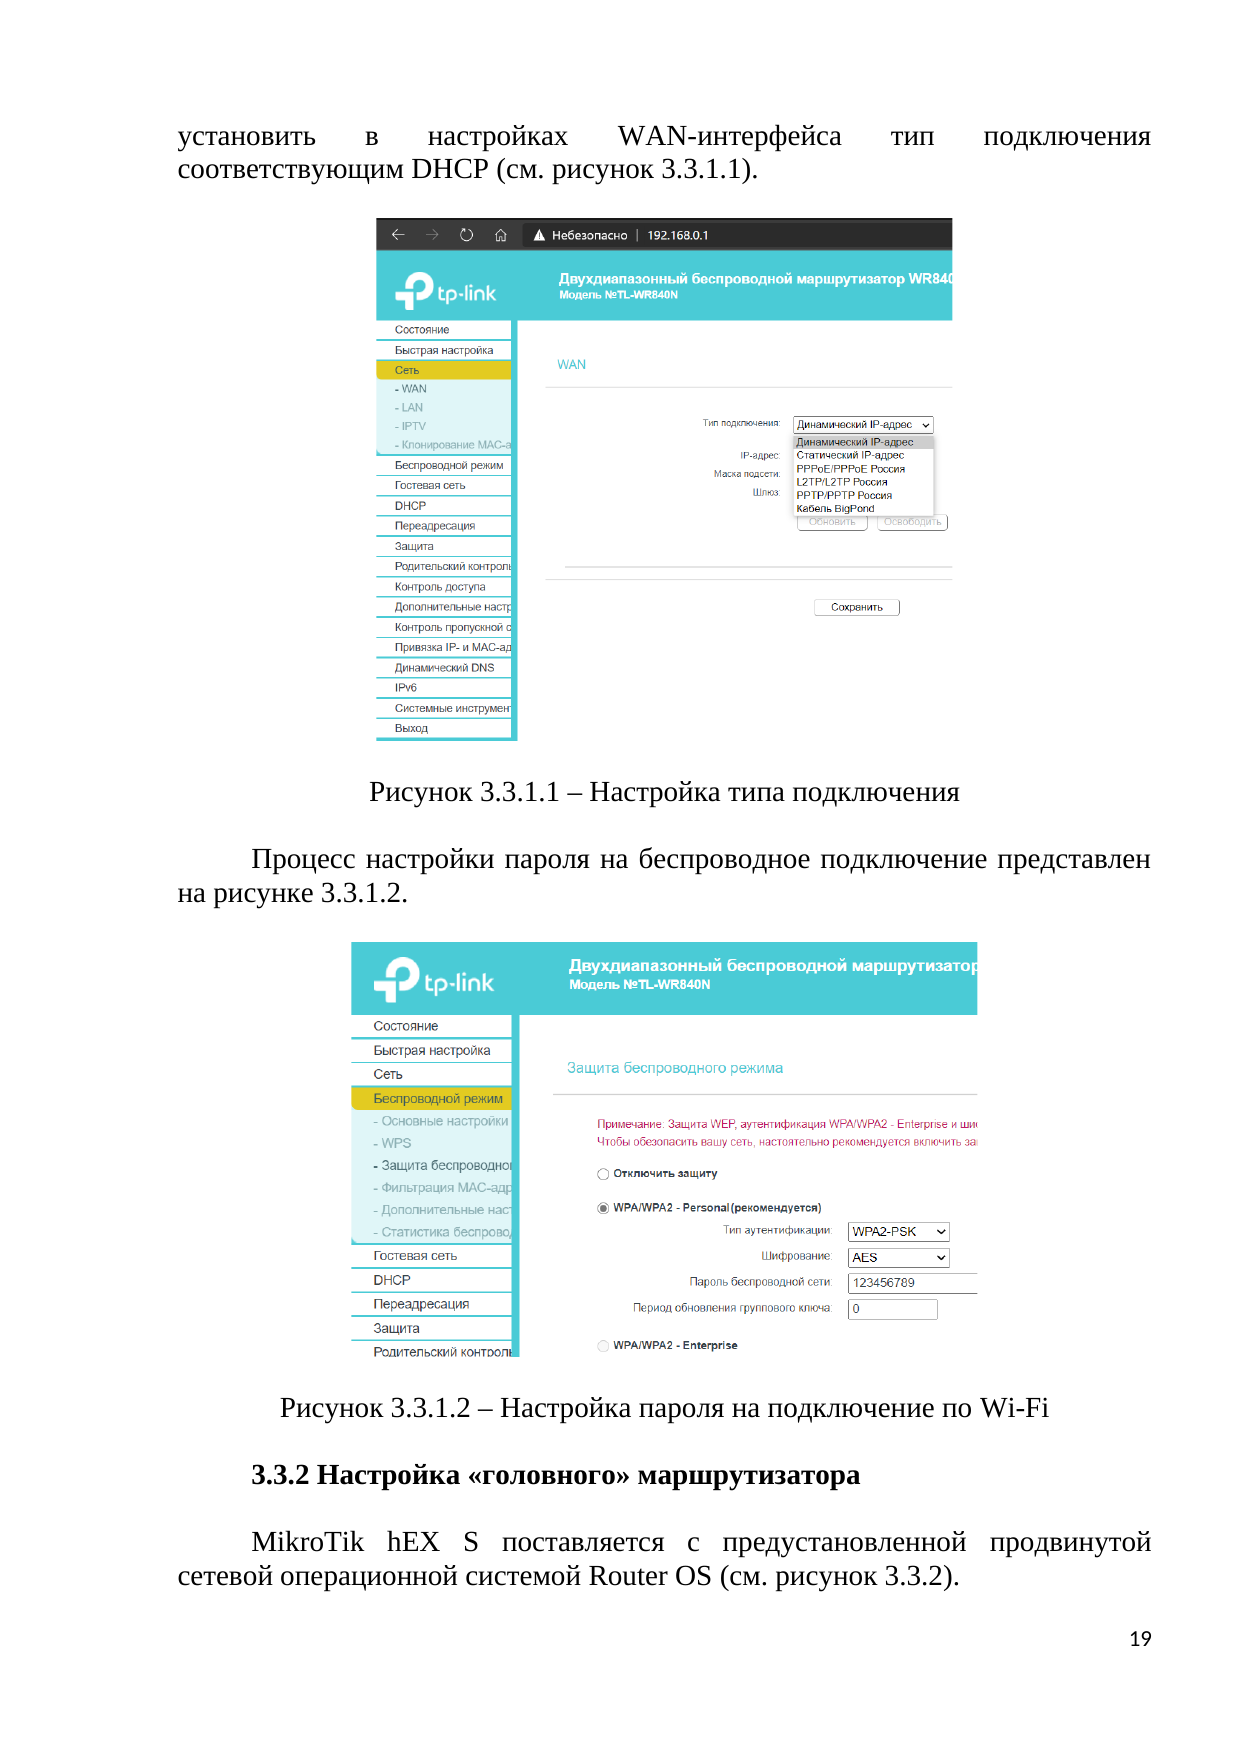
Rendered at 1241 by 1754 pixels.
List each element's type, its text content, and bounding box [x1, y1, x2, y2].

text Рисунок 3.3.1.1 – Настройка типа подключения [177, 774, 1152, 808]
text Рисунок 3.3.1.2 – Настройка пароля на подключение по Wi-Fi [177, 1390, 1152, 1424]
text MikroTik hEX S поставляется с предустановленной продвинутой сетевой операционной системой Router OS (см. рисунок 3.3.2). [177, 1524, 1152, 1592]
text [177, 118, 1152, 185]
picture [376, 218, 953, 741]
picture [351, 942, 978, 1357]
text Процесс настройки пароля на беспроводное подключение представлен на рисунке 3.3.1.2. [177, 842, 1152, 909]
text 3.3.2 Настройка «головного» маршрутизатора [177, 1457, 1152, 1491]
